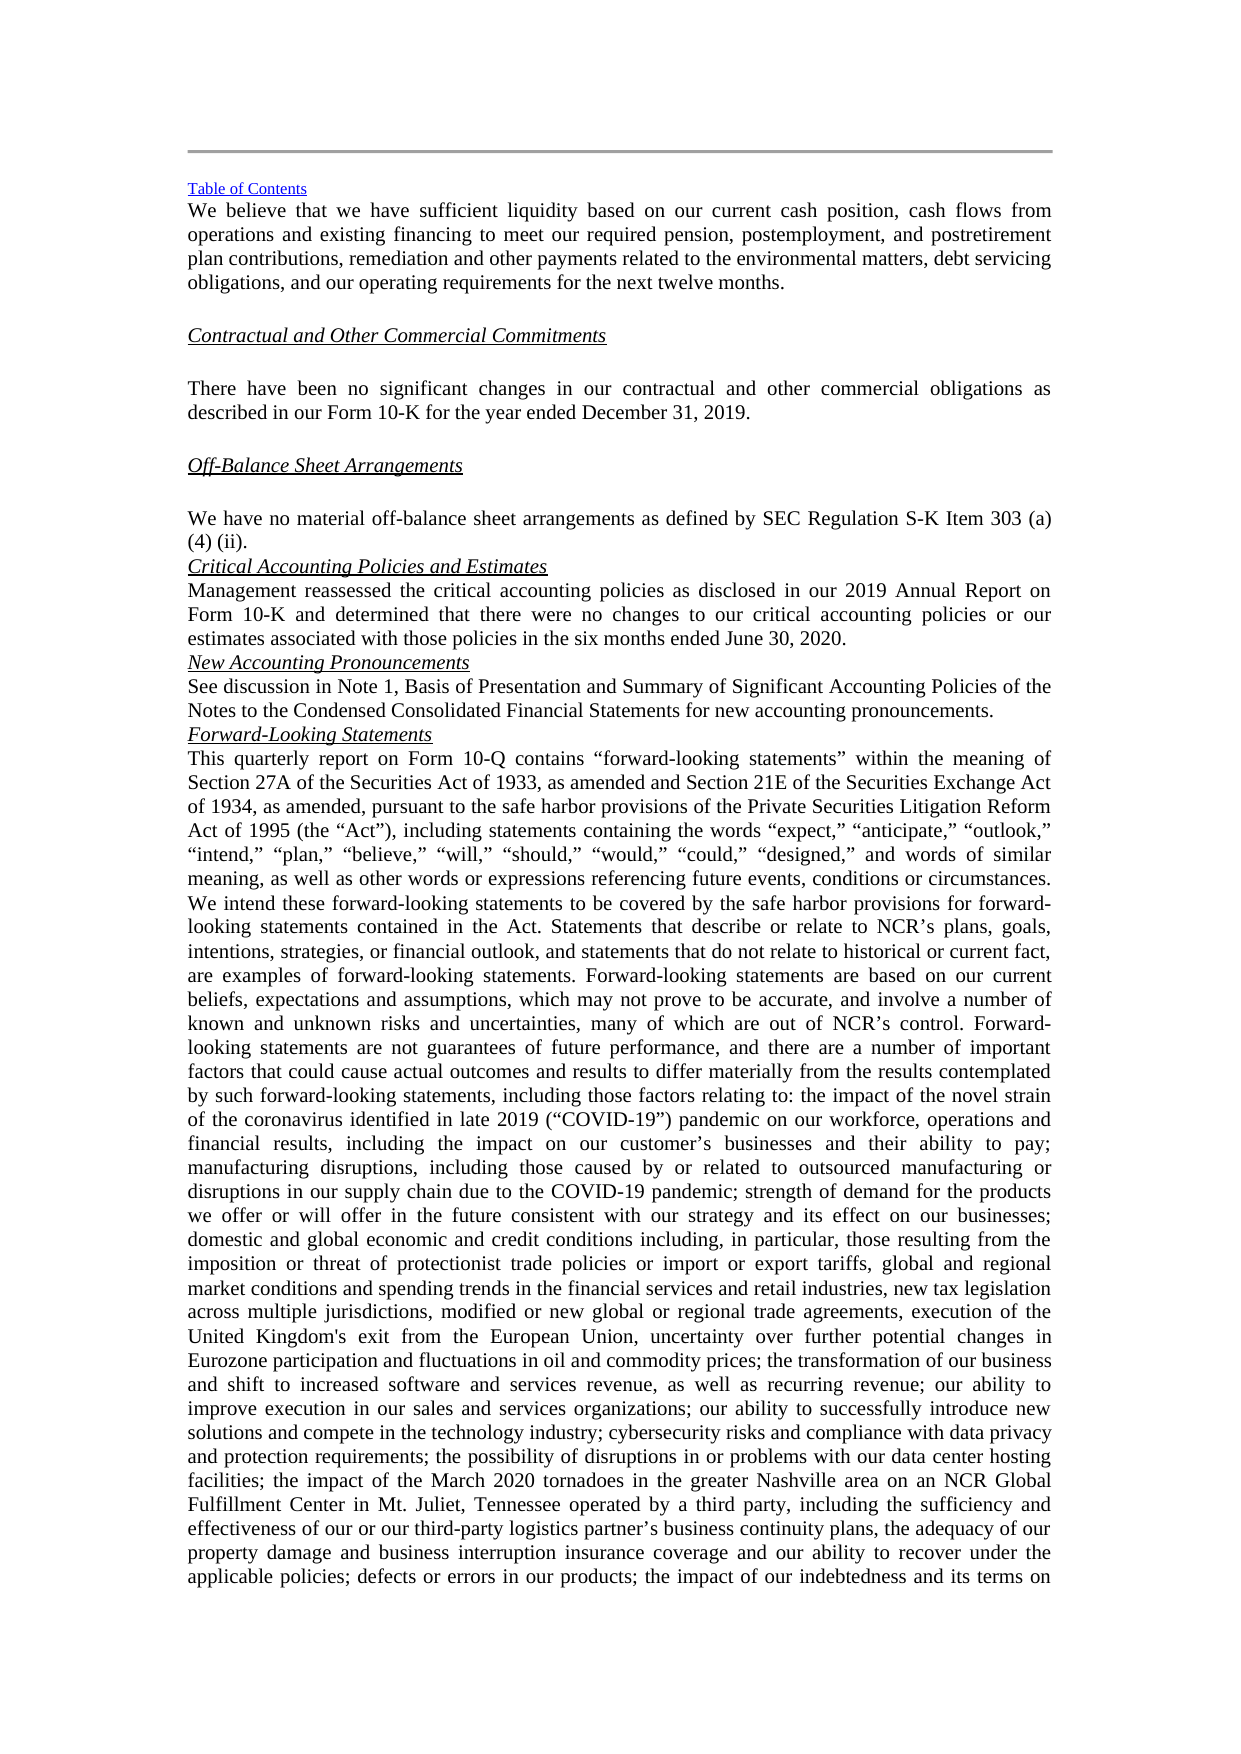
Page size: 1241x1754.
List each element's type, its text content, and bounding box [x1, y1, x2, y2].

text See discussion in Note 1, Basis of Presentation and Summary of Significant Accounting Policies of the Notes to the Condensed Consolidated Financial Statements for new accounting pronouncements. [187, 674, 1053, 722]
text Table of Contents [187, 179, 1053, 198]
text We believe that we have sufficient liquidity based on our current cash position, cash flows from operations and existing financing to meet our required pension, postemployment, and postretirement plan contributions, remediation and other payments related to the environmental matters, debt servicing obligations, and our operating requirements for the next twelve months. [187, 198, 1053, 294]
text Management reassessed the critical accounting policies as disclosed in our 2019 Annual Report on Form 10-K and determined that there were no changes to our critical accounting policies or our estimates associated with those policies in the six months ended June 30, 2020. [187, 578, 1053, 650]
text Critical Accounting Policies and Estimates [187, 553, 1053, 578]
text Off-Balance Sheet Arrangements [187, 453, 1053, 477]
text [187, 746, 1053, 1588]
text Contractual and Other Commercial Commitments [187, 323, 1053, 347]
text There have been no significant changes in our contractual and other commercial obligations as described in our Form 10-K for the year ended December 31, 2019. [187, 376, 1053, 424]
text Forward-Looking Statements [187, 722, 1053, 746]
text We have no material off-balance sheet arrangements as defined by SEC Regulation S-K Item 303 (a) (4) (ii). [187, 505, 1053, 553]
text New Accounting Pronouncements [187, 650, 1053, 674]
